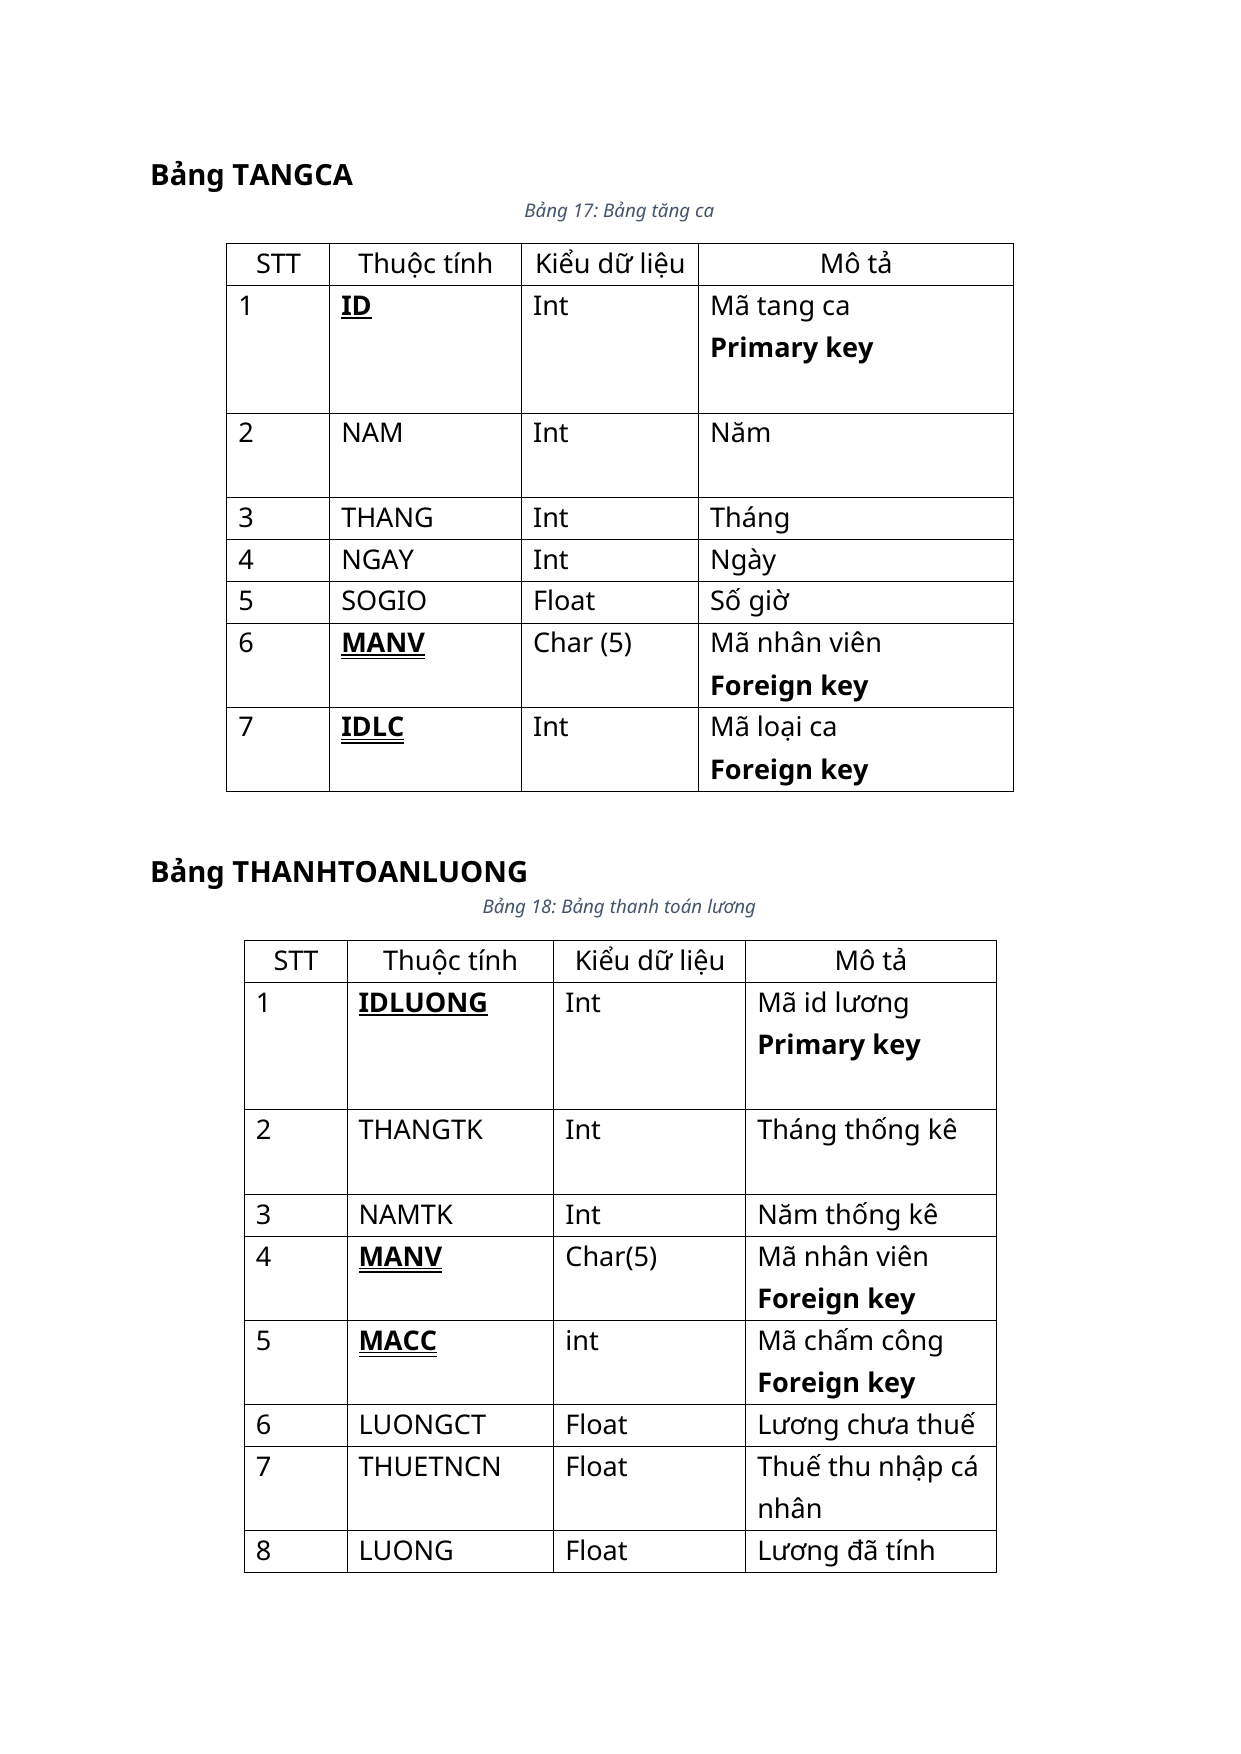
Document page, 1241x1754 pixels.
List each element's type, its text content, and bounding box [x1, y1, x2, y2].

table_cell Char (5) [522, 624, 698, 707]
table_cell Mã chấm công Foreign key [746, 1321, 996, 1404]
table_cell THUETNCN [348, 1447, 553, 1530]
table_cell Char(5) [554, 1237, 745, 1320]
table_cell 6 [227, 624, 329, 707]
table_cell 7 [227, 708, 329, 791]
table_cell Tháng [699, 498, 1013, 539]
table_cell int [554, 1321, 745, 1404]
table_cell 3 [227, 498, 329, 539]
table_cell 2 [227, 414, 329, 497]
table_cell Ngày [699, 540, 1013, 581]
table_cell Float [522, 582, 698, 623]
table_cell 4 [227, 540, 329, 581]
table_cell Int [554, 1110, 745, 1194]
table_cell IDLC [330, 708, 521, 791]
table_cell Số giờ [699, 582, 1013, 623]
text Bảng 18: Bảng thanh toán lương [150, 894, 1090, 919]
table_cell Mã id lương Primary key [746, 983, 996, 1109]
table_cell 5 [227, 582, 329, 623]
table_cell MACC [348, 1321, 553, 1404]
table_cell LUONGCT [348, 1405, 553, 1446]
table_header Thuộc tính [348, 941, 553, 982]
table_cell 1 [245, 983, 347, 1109]
table_cell Mã loại ca Foreign key [699, 708, 1013, 791]
table_cell 4 [245, 1237, 347, 1320]
table_cell Int [554, 1195, 745, 1236]
table_cell SOGIO [330, 582, 521, 623]
table_cell Năm thống kê [746, 1195, 996, 1236]
table_cell THANG [330, 498, 521, 539]
table_header Thuộc tính [330, 244, 521, 285]
table_header Mô tả [699, 244, 1013, 285]
table_cell Mã nhân viên Foreign key [746, 1237, 996, 1320]
table_cell Thuế thu nhập cá nhân [746, 1447, 996, 1530]
subtitle Bảng TANGCA [150, 154, 1090, 194]
table_cell Int [522, 414, 698, 497]
table_cell Float [554, 1531, 745, 1572]
table_header STT [245, 941, 347, 982]
table_cell Int [554, 983, 745, 1109]
table_cell Lương chưa thuế [746, 1405, 996, 1446]
table_cell Int [522, 498, 698, 539]
table_cell LUONG [348, 1531, 553, 1572]
table_cell Float [554, 1447, 745, 1530]
table_cell Mã nhân viên Foreign key [699, 624, 1013, 707]
table_cell Int [522, 540, 698, 581]
table_cell MANV [330, 624, 521, 707]
table_cell NAMTK [348, 1195, 553, 1236]
text Bảng 17: Bảng tăng ca [150, 197, 1090, 222]
table_cell Mã tang ca Primary key [699, 286, 1013, 412]
table_cell 1 [227, 286, 329, 412]
table_cell IDLUONG [348, 983, 553, 1109]
table_cell Int [522, 286, 698, 412]
table_cell Float [554, 1405, 745, 1446]
table_header Mô tả [746, 941, 996, 982]
table_cell 5 [245, 1321, 347, 1404]
table_header STT [227, 244, 329, 285]
table_cell 2 [245, 1110, 347, 1194]
table_cell 6 [245, 1405, 347, 1446]
table_cell MANV [348, 1237, 553, 1320]
table_cell Năm [699, 414, 1013, 497]
table_cell Int [522, 708, 698, 791]
subtitle Bảng THANHTOANLUONG [150, 851, 1090, 891]
table_cell 3 [245, 1195, 347, 1236]
table_cell 7 [245, 1447, 347, 1530]
table_cell NAM [330, 414, 521, 497]
table_cell Lương đã tính thuế [746, 1531, 996, 1572]
table_cell ID [330, 286, 521, 412]
table_header Kiểu dữ liệu [522, 244, 698, 285]
table_cell NGAY [330, 540, 521, 581]
table_cell Tháng thống kê [746, 1110, 996, 1194]
table_header Kiểu dữ liệu [554, 941, 745, 982]
table_cell THANGTK [348, 1110, 553, 1194]
table_cell 8 [245, 1531, 347, 1572]
